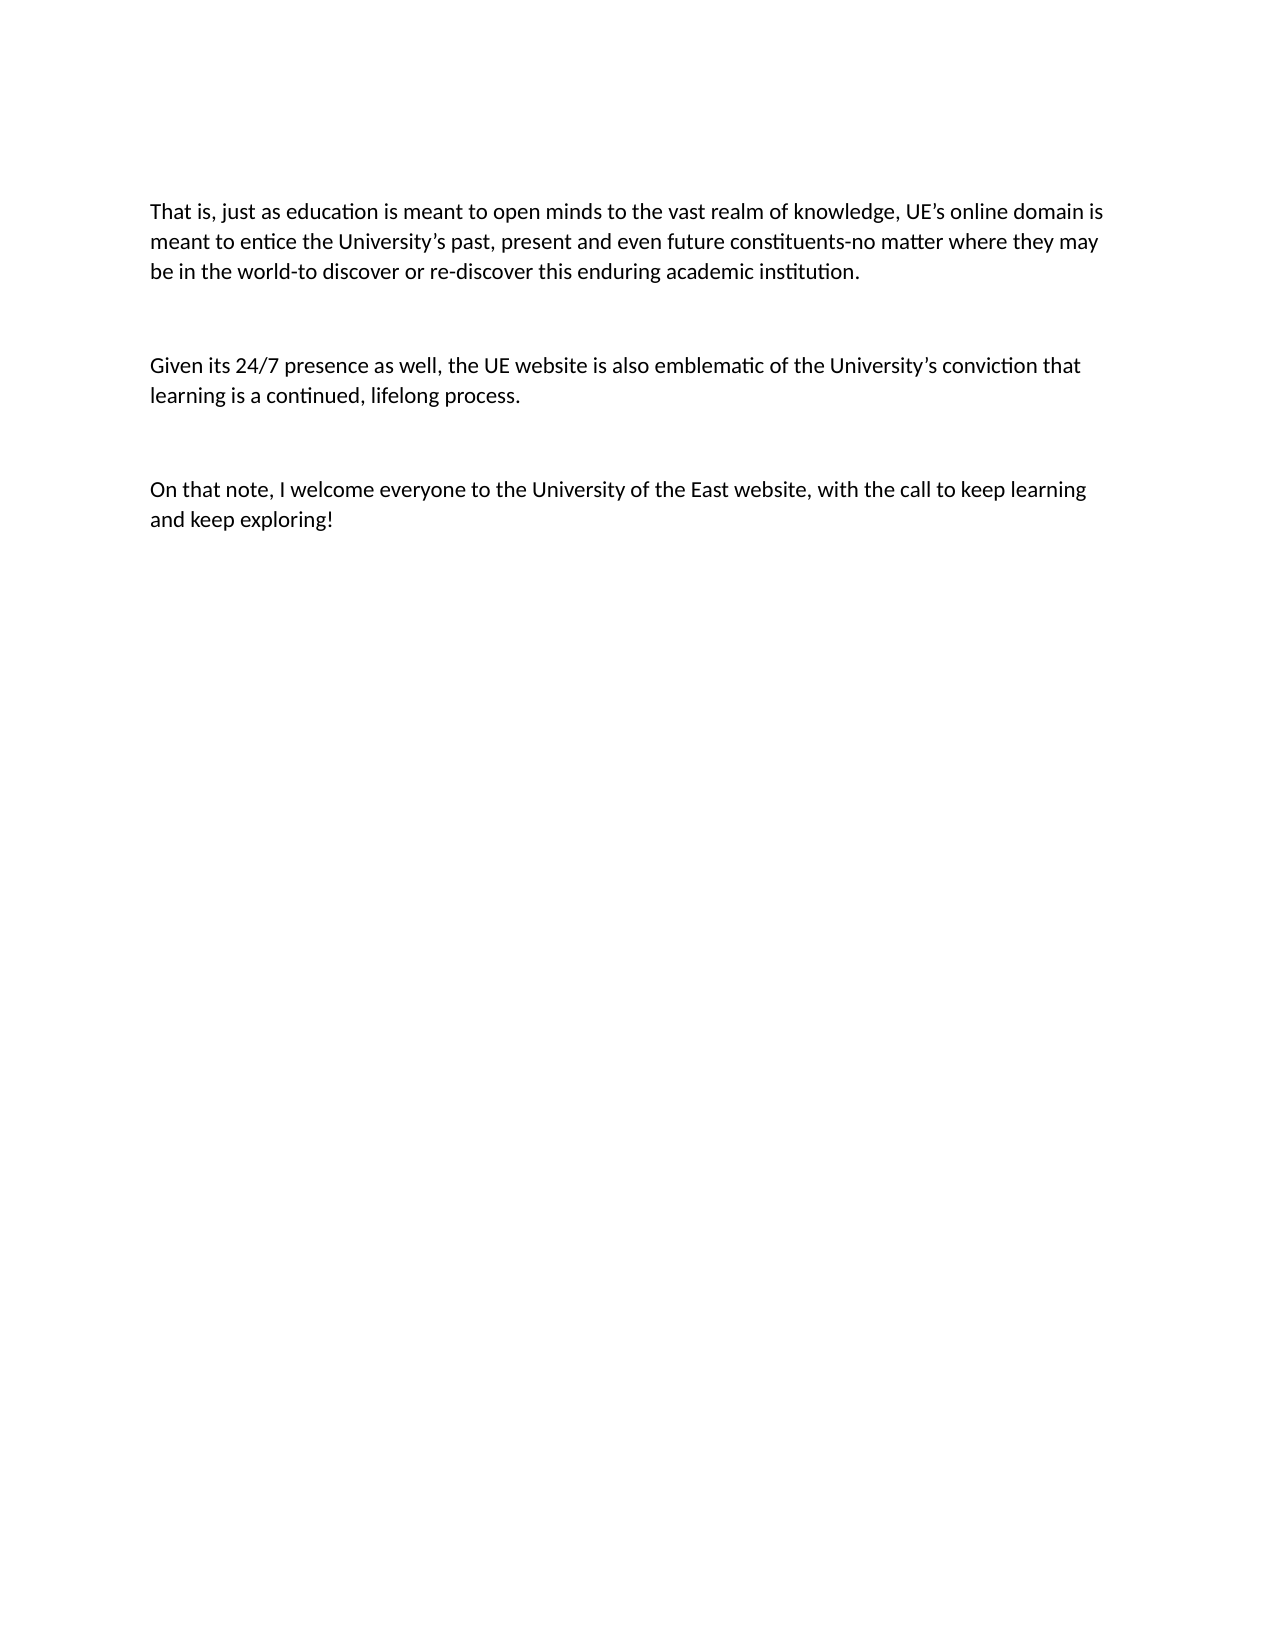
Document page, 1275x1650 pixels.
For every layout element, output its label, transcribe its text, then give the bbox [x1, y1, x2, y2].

text On that note, I welcome everyone to the University of the East website, with the call to keep learning and keep exploring! [150, 475, 1125, 533]
text That is, just as education is meant to open minds to the vast realm of knowledge, UE’s online domain is meant to entice the University’s past, present and even future constituents-no matter where they may be in the world-to discover or re-discover this enduring academic institution. [150, 197, 1125, 285]
text Given its 24/7 presence as well, the UE website is also emblematic of the University’s conviction that learning is a continued, lifelong process. [150, 351, 1125, 409]
